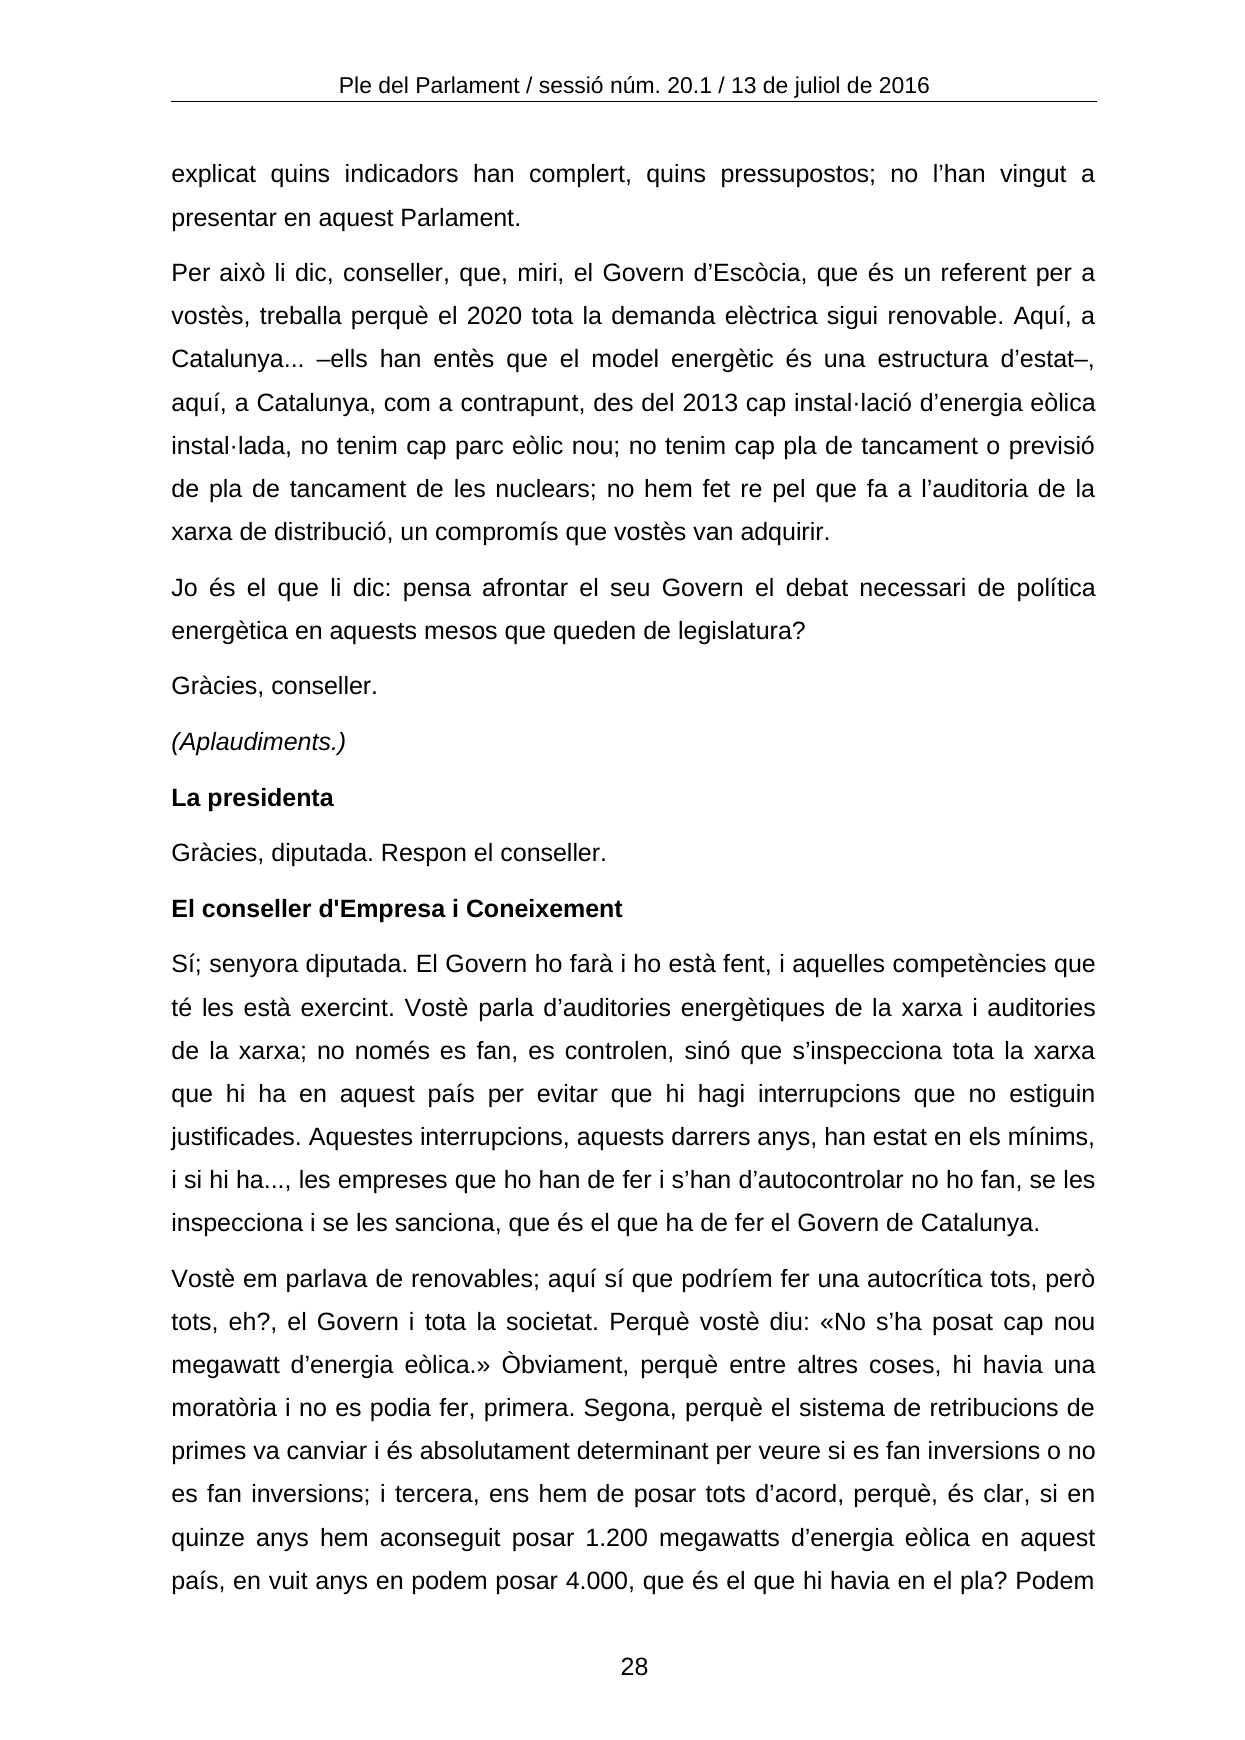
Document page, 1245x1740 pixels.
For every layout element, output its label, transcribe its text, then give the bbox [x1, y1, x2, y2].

text Gràcies, diputada. Respon el conseller. [171, 838, 1097, 867]
text La presidenta [171, 783, 1097, 811]
text (Aplaudiments.) [171, 727, 1097, 756]
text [171, 1264, 1097, 1594]
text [171, 159, 1097, 231]
text Jo és el que li dic: pensa afrontar el seu Govern el debat necessari de política energètica en aquests mesos que queden de legislatura? [171, 573, 1097, 644]
text Sí; senyora diputada. El Govern ho farà i ho està fent, i aquelles competències que té les està exercint. Vostè parla d’auditories energètiques de la xarxa i auditories de la xarxa; no només es fan, es controlen, sinó que s’inspecciona tota la xarxa que hi ha en aquest país per evitar que hi hagi interrupcions que no estiguin justificades. Aquestes interrupcions, aquests darrers anys, han estat en els mínims, i si hi ha..., les empreses que ho han de fer i s’han d’autocontrolar no ho fan, se les inspecciona i se les sanciona, que és el que ha de fer el Govern de Catalunya. [171, 949, 1097, 1237]
text Gràcies, conseller. [171, 671, 1097, 700]
text El conseller d'Empresa i Coneixement [171, 894, 1097, 923]
text Per això li dic, conseller, que, miri, el Govern d’Escòcia, que és un referent per a vostès, treballa perquè el 2020 tota la demanda elèctrica sigui renovable. Aquí, a Catalunya... –ells han entès que el model energètic és una estructura d’estat–, aquí, a Catalunya, com a contrapunt, des del 2013 cap instal·lació d’energia eòlica instal·lada, no tenim cap parc eòlic nou; no tenim cap pla de tancament o previsió de pla de tancament de les nuclears; no hem fet re pel que fa a l’auditoria de la xarxa de distribució, un compromís que vostès van adquirir. [171, 258, 1097, 546]
